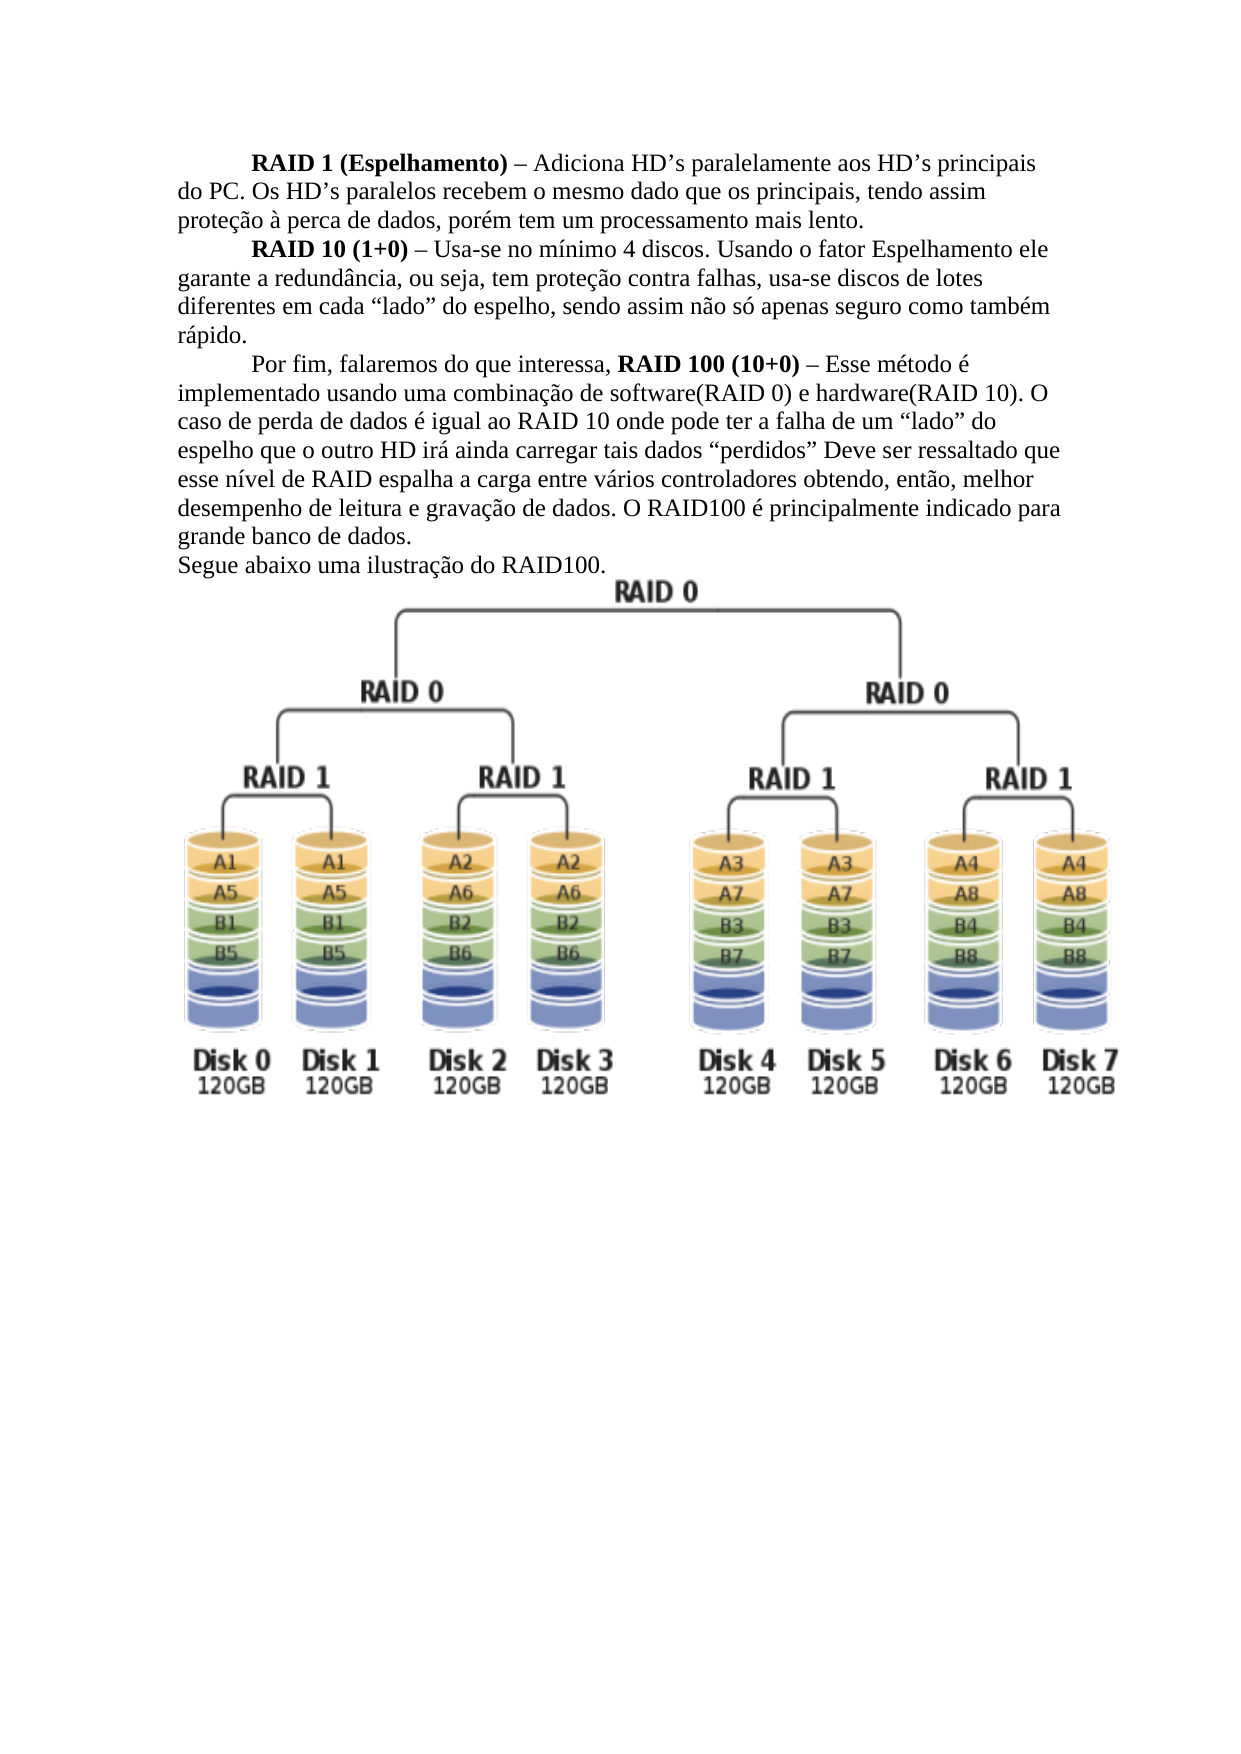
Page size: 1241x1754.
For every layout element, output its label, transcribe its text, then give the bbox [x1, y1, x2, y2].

text Segue abaixo uma ilustração do RAID100. [177, 550, 1063, 578]
text Por fim, falaremos do que interessa, RAID 100 (10+0) – Esse método é implementado usando uma combinação de software(RAID 0) e hardware(RAID 10). O caso de perda de dados é igual ao RAID 10 onde pode ter a falha de um “lado” do espelho que o outro HD irá ainda carregar tais dados “perdidos” Deve ser ressaltado que esse nível de RAID espalha a carga entre vários controladores obtendo, então, melhor desempenho de leitura e gravação de dados. O RAID100 é principalmente indicado para grande banco de dados. [177, 349, 1063, 550]
text RAID 10 (1+0) – Usa-se no mínimo 4 discos. Usando o fator Espelhamento ele garante a redundância, ou seja, tem proteção contra falhas, usa-se discos de lotes diferentes em cada “lado” do espelho, sendo assim não só apenas seguro como também rápido. [177, 234, 1063, 349]
text RAID 1 (Espelhamento) – Adiciona HD’s paralelamente aos HD’s principais do PC. Os HD’s paralelos recebem o mesmo dado que os principais, tendo assim proteção à perca de dados, porém tem um processamento mais lento. [177, 148, 1063, 234]
picture [177, 578, 1124, 1106]
